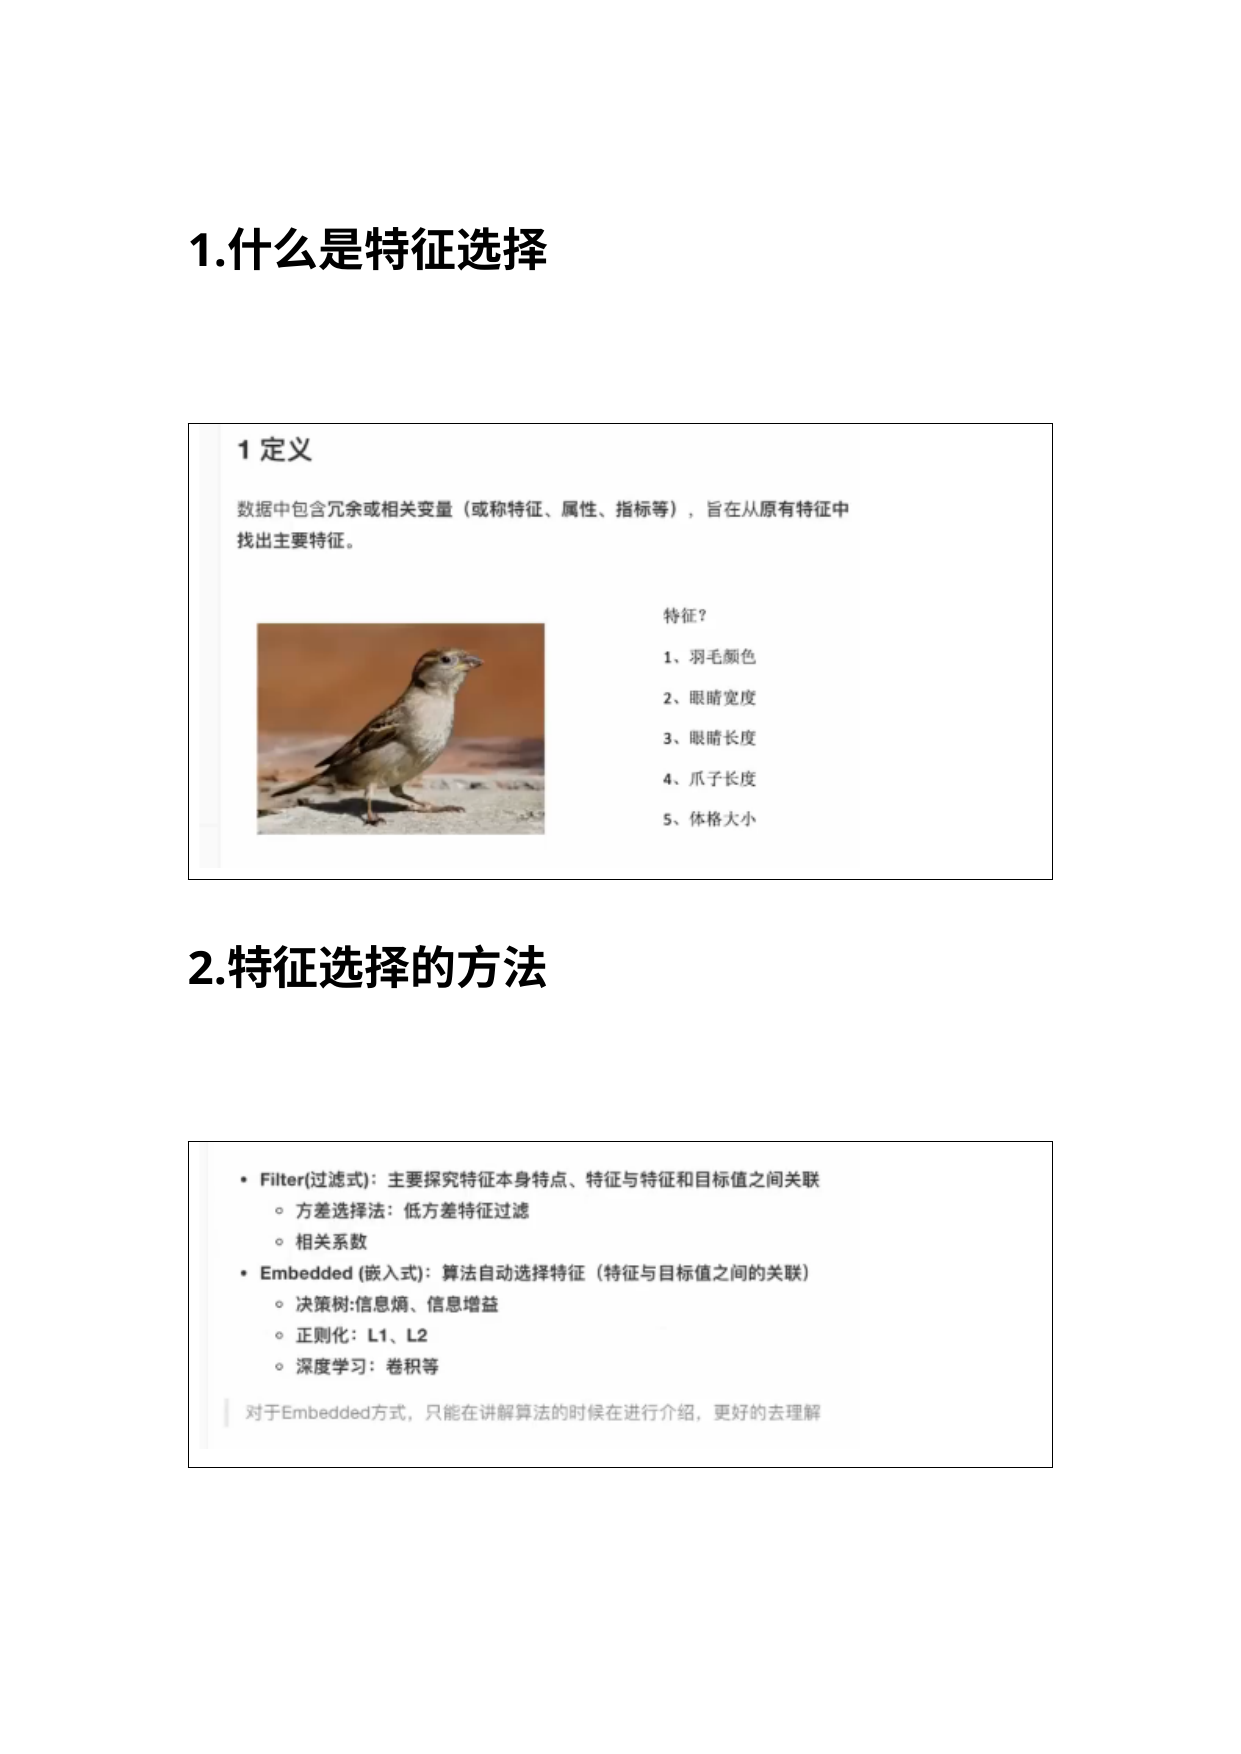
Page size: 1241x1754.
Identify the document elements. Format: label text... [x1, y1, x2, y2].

table_header [189, 1142, 1052, 1467]
table_header [189, 424, 1052, 879]
picture [199, 424, 861, 868]
picture [199, 1142, 861, 1449]
subtitle 1.什么是特征选择 [187, 197, 1053, 295]
subtitle 2.特征选择的方法 [187, 916, 1053, 1013]
